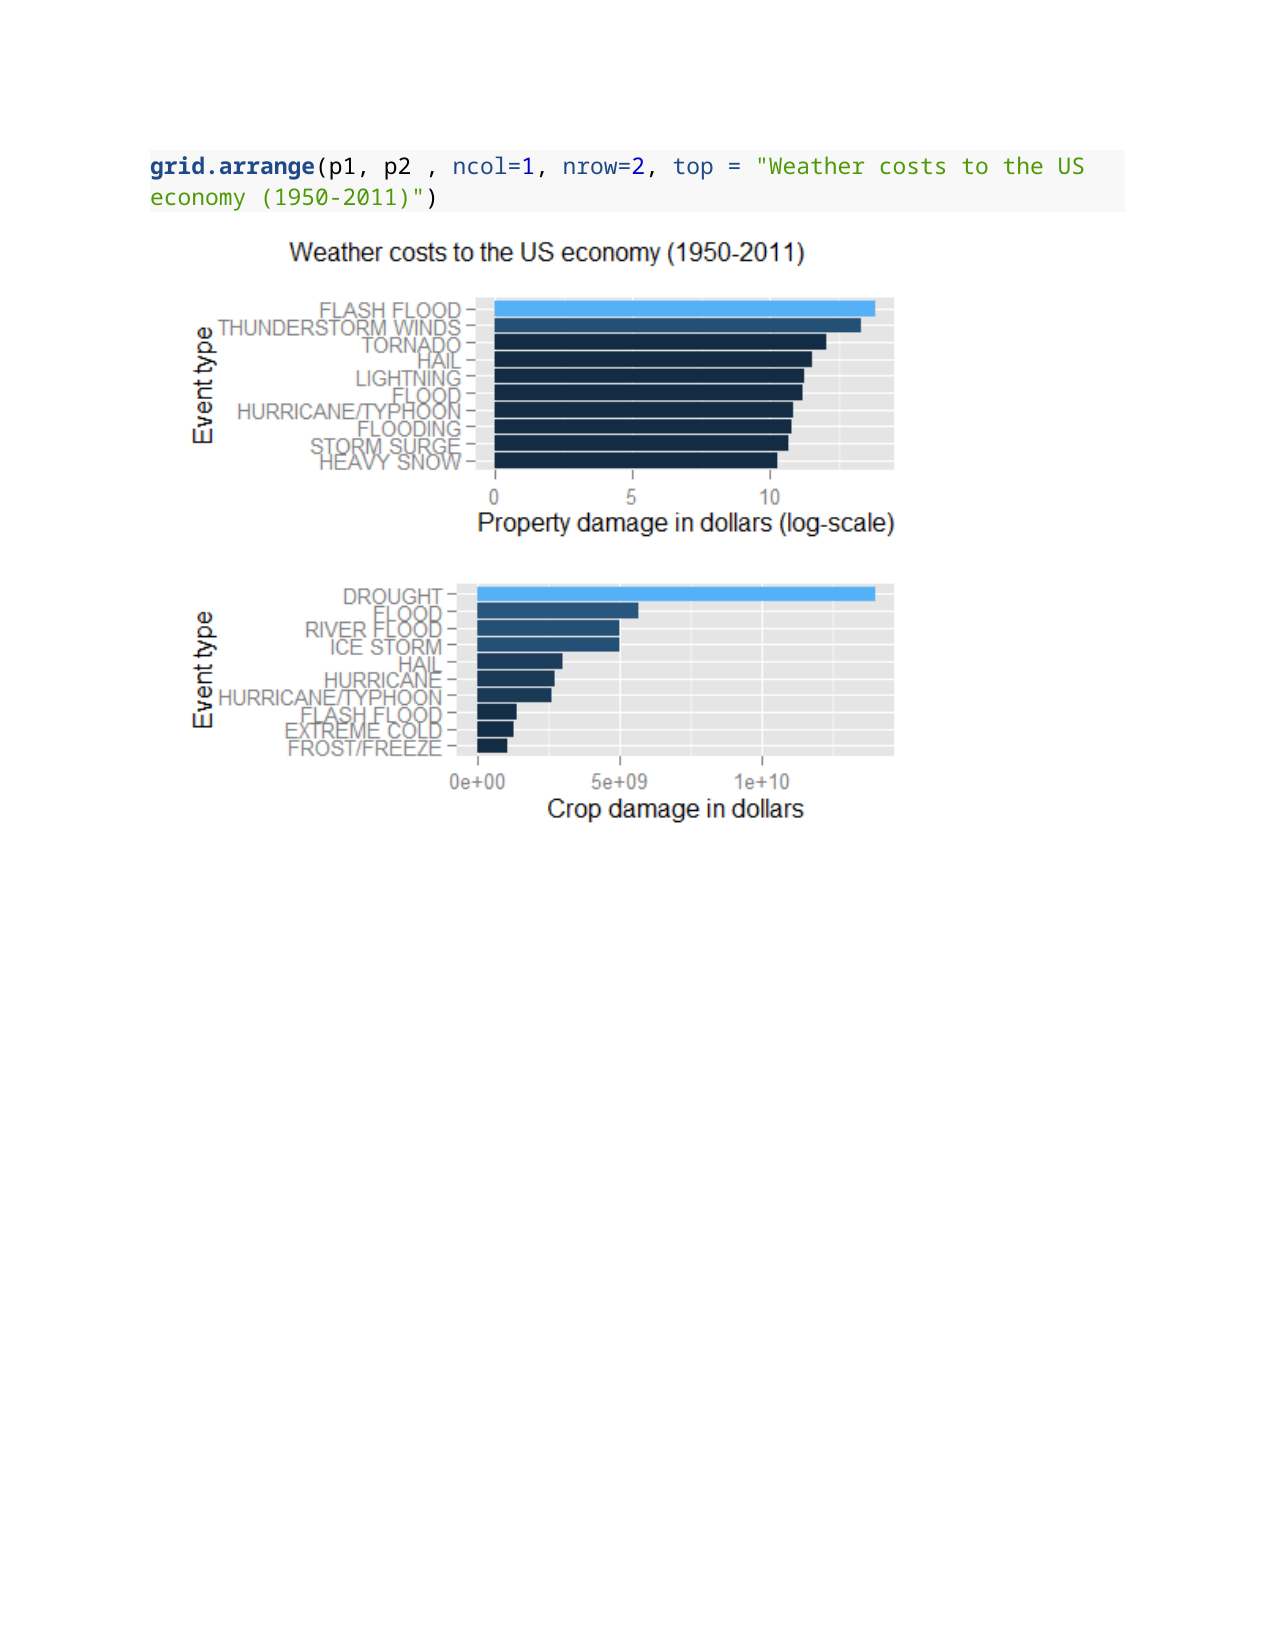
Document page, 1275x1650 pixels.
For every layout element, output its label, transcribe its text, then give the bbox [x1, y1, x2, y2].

picture [168, 233, 925, 840]
